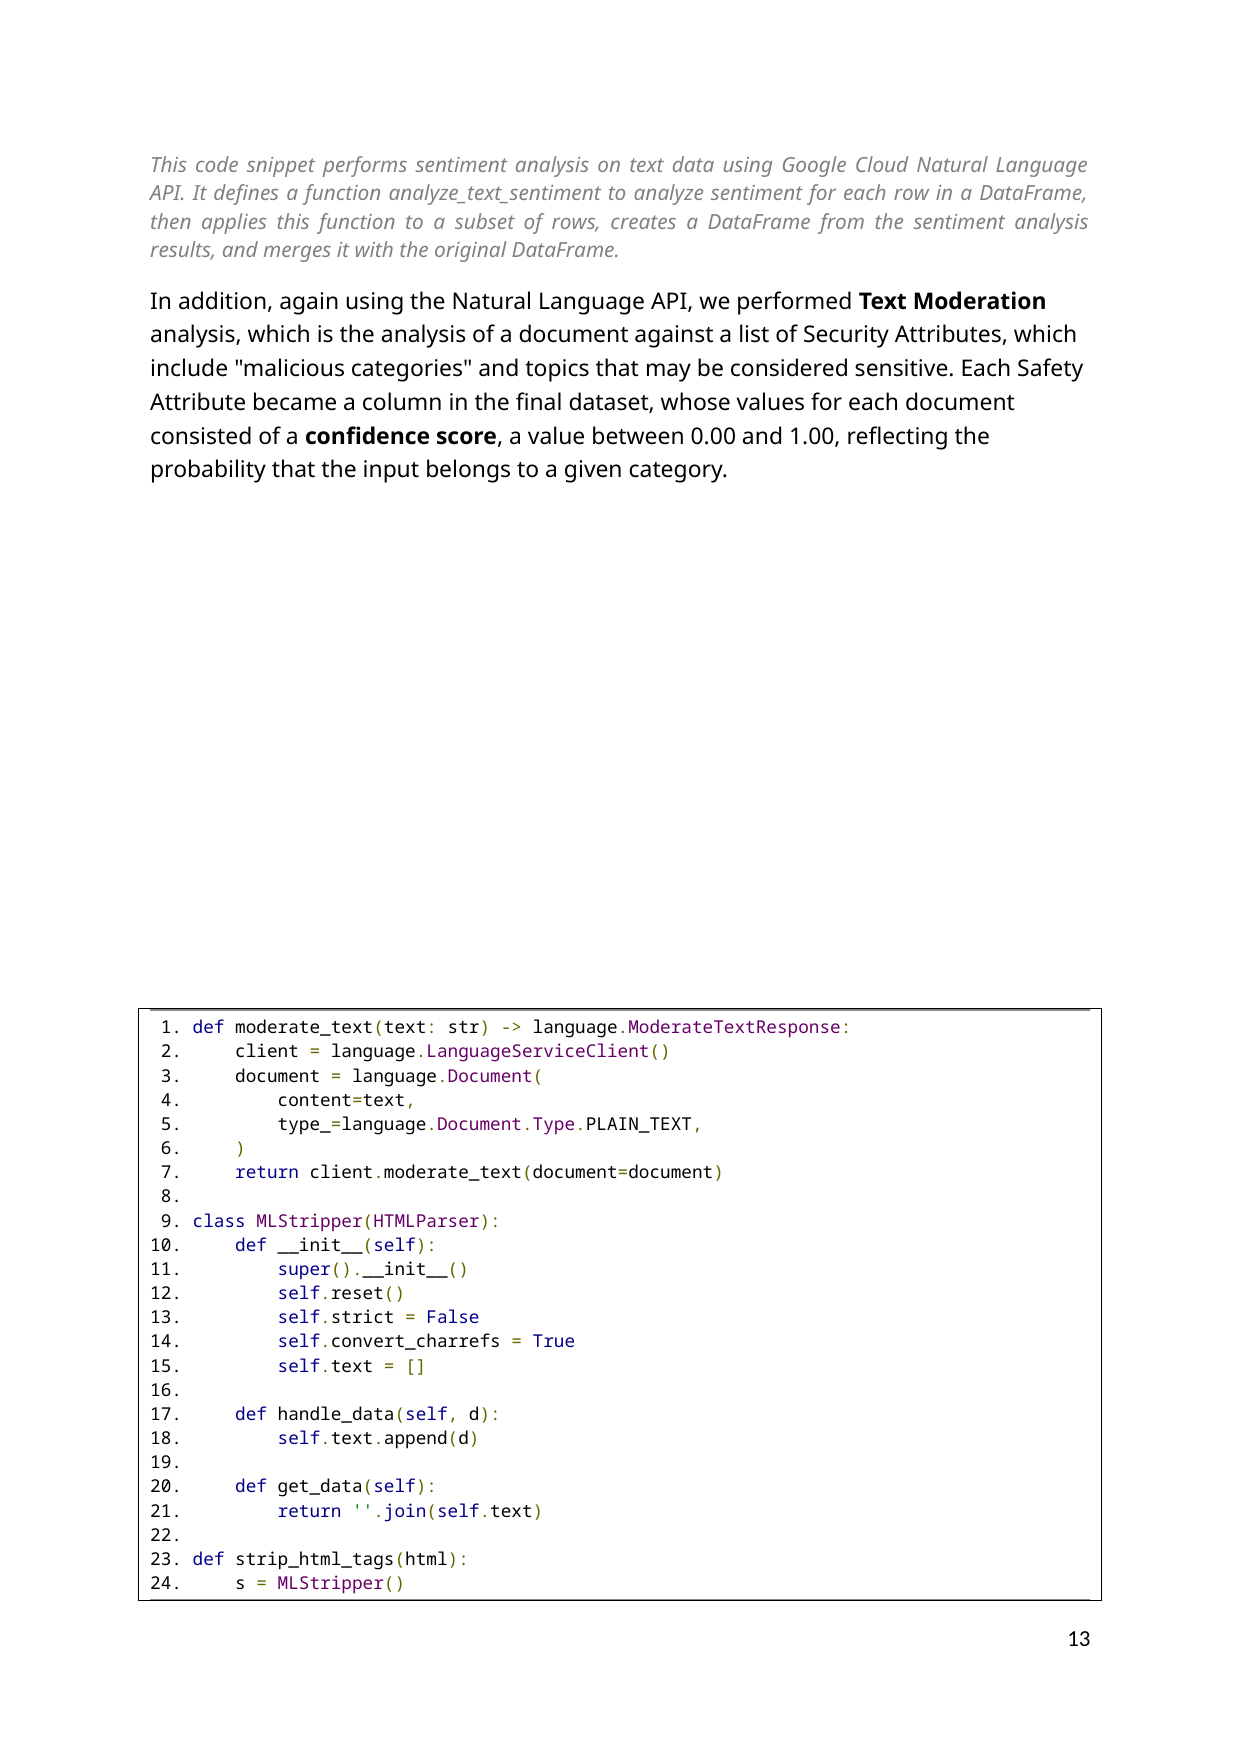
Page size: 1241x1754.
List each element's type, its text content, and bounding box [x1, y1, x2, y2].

text In addition, again using the Natural Language API, we performed Text Moderation analysis, which is the analysis of a document against a list of Security Attributes, which include "malicious categories" and topics that may be considered sensitive. Each Safety Attribute became a column in the final dataset, whose values for each document consisted of a confidence score, a value between 0.00 and 1.00, reflecting the probability that the input belongs to a given category. [150, 284, 1090, 484]
text This code snippet performs sentiment analysis on text data using Google Cloud Natural Language API. It defines a function analyze_text_sentiment to analyze sentiment for each row in a DataFrame, then applies this function to a subset of rows, creates a DataFrame from the sentiment analysis results, and merges it with the original DataFrame. [150, 150, 1090, 264]
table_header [139, 1009, 1101, 1600]
